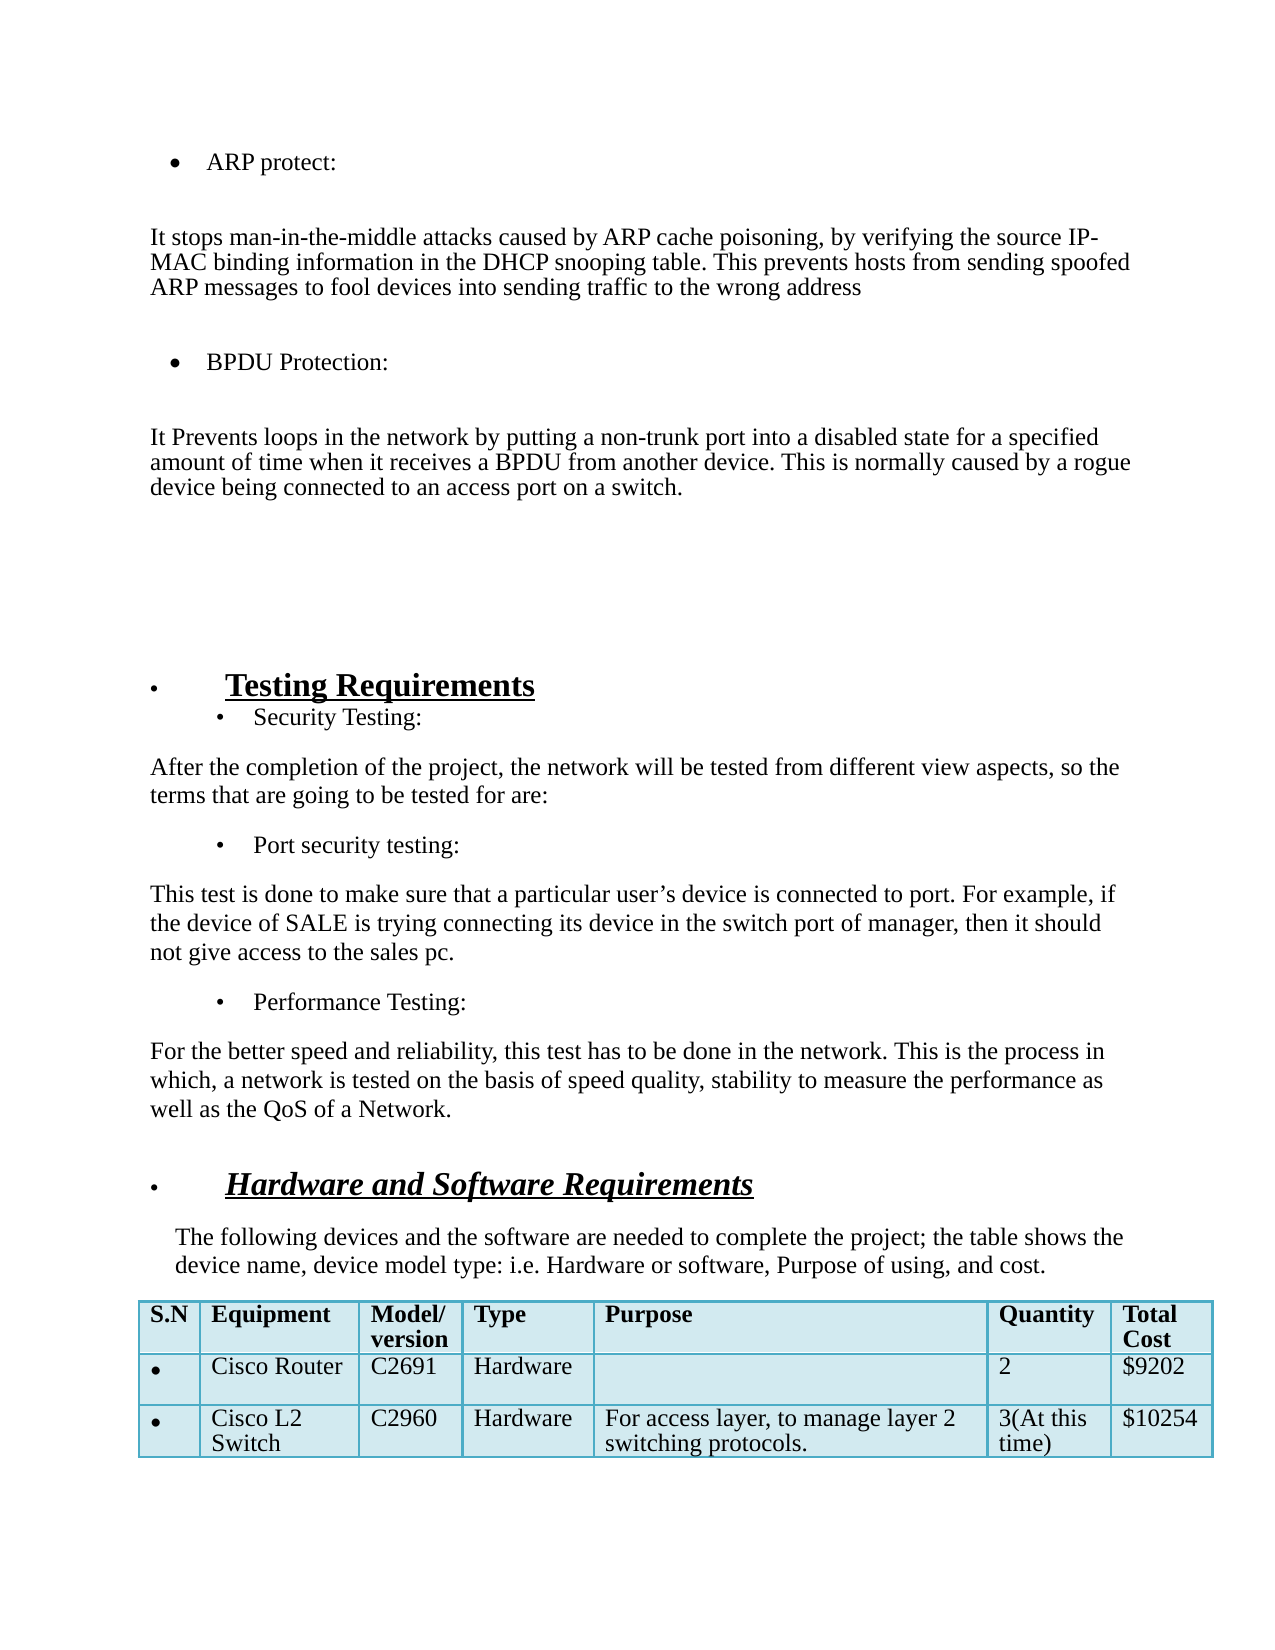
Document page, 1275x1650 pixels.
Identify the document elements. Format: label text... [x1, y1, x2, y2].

table_header Total Cost [1112, 1303, 1211, 1352]
list BPDU Protection: [169, 350, 1134, 375]
list Port security testing: [216, 830, 1125, 859]
table_cell 2 [989, 1355, 1110, 1404]
table_cell Cisco Router [201, 1355, 358, 1404]
table_cell $10254 [1112, 1406, 1211, 1456]
text For the better speed and reliability, this test has to be done in the network. This is the process in which, a network is tested on the basis of speed quality, stability to measure the performance as well as the QoS of a Network. [150, 1037, 1125, 1123]
list Hardware and Software Requirements [150, 1172, 474, 1201]
table_cell C2960 [360, 1406, 461, 1456]
text The following devices and the software are needed to complete the project; the table shows the device name, device model type: i.e. Hardware or software, Purpose of using, and cost. [175, 1222, 1125, 1279]
table_cell [140, 1355, 199, 1404]
text It stops man-in-the-middle attacks caused by ARP cache poisoning, by verifying the source IP-MAC binding information in the DHCP snooping table. This prevents hosts from sending spoofed ARP messages to fool devices into sending traffic to the wrong address [150, 225, 1134, 300]
table_cell [595, 1355, 986, 1404]
table_cell Cisco L2 Switch [201, 1406, 358, 1456]
list ARP protect: [169, 150, 1134, 175]
table_cell $9202 [1112, 1355, 1211, 1404]
table_header Quantity [989, 1303, 1110, 1352]
list Performance Testing: [216, 987, 1125, 1016]
table_header Equipment [201, 1303, 358, 1352]
text This test is done to make sure that a particular user’s device is connected to port. For example, if the device of SALE is trying connecting its device in the switch port of manager, then it should not give access to the sales pc. [150, 880, 1125, 966]
table_cell Hardware [464, 1406, 593, 1456]
table_cell For access layer, to manage layer 2 switching protocols. [595, 1406, 986, 1456]
table_cell 3(At this time) [989, 1406, 1110, 1456]
text After the completion of the project, the network will be tested from different view aspects, so the terms that are going to be tested for are: [150, 752, 1125, 809]
table_cell [140, 1406, 199, 1456]
list Security Testing: [216, 702, 1125, 731]
list Hardware and Software Requirements [472, 1172, 1125, 1201]
table_header Model/ version [360, 1303, 461, 1352]
table_header Purpose [595, 1303, 986, 1352]
table_cell C2691 [360, 1355, 461, 1404]
table_cell Hardware [464, 1355, 593, 1404]
text It Prevents loops in the network by putting a non-trunk port into a disabled state for a specified amount of time when it receives a BPDU from another device. This is normally caused by a rogue device being connected to an access port on a switch. [150, 425, 1134, 500]
list Testing Requirements [150, 674, 1125, 702]
table_header Type [464, 1303, 593, 1352]
table_header S.N [140, 1303, 199, 1352]
